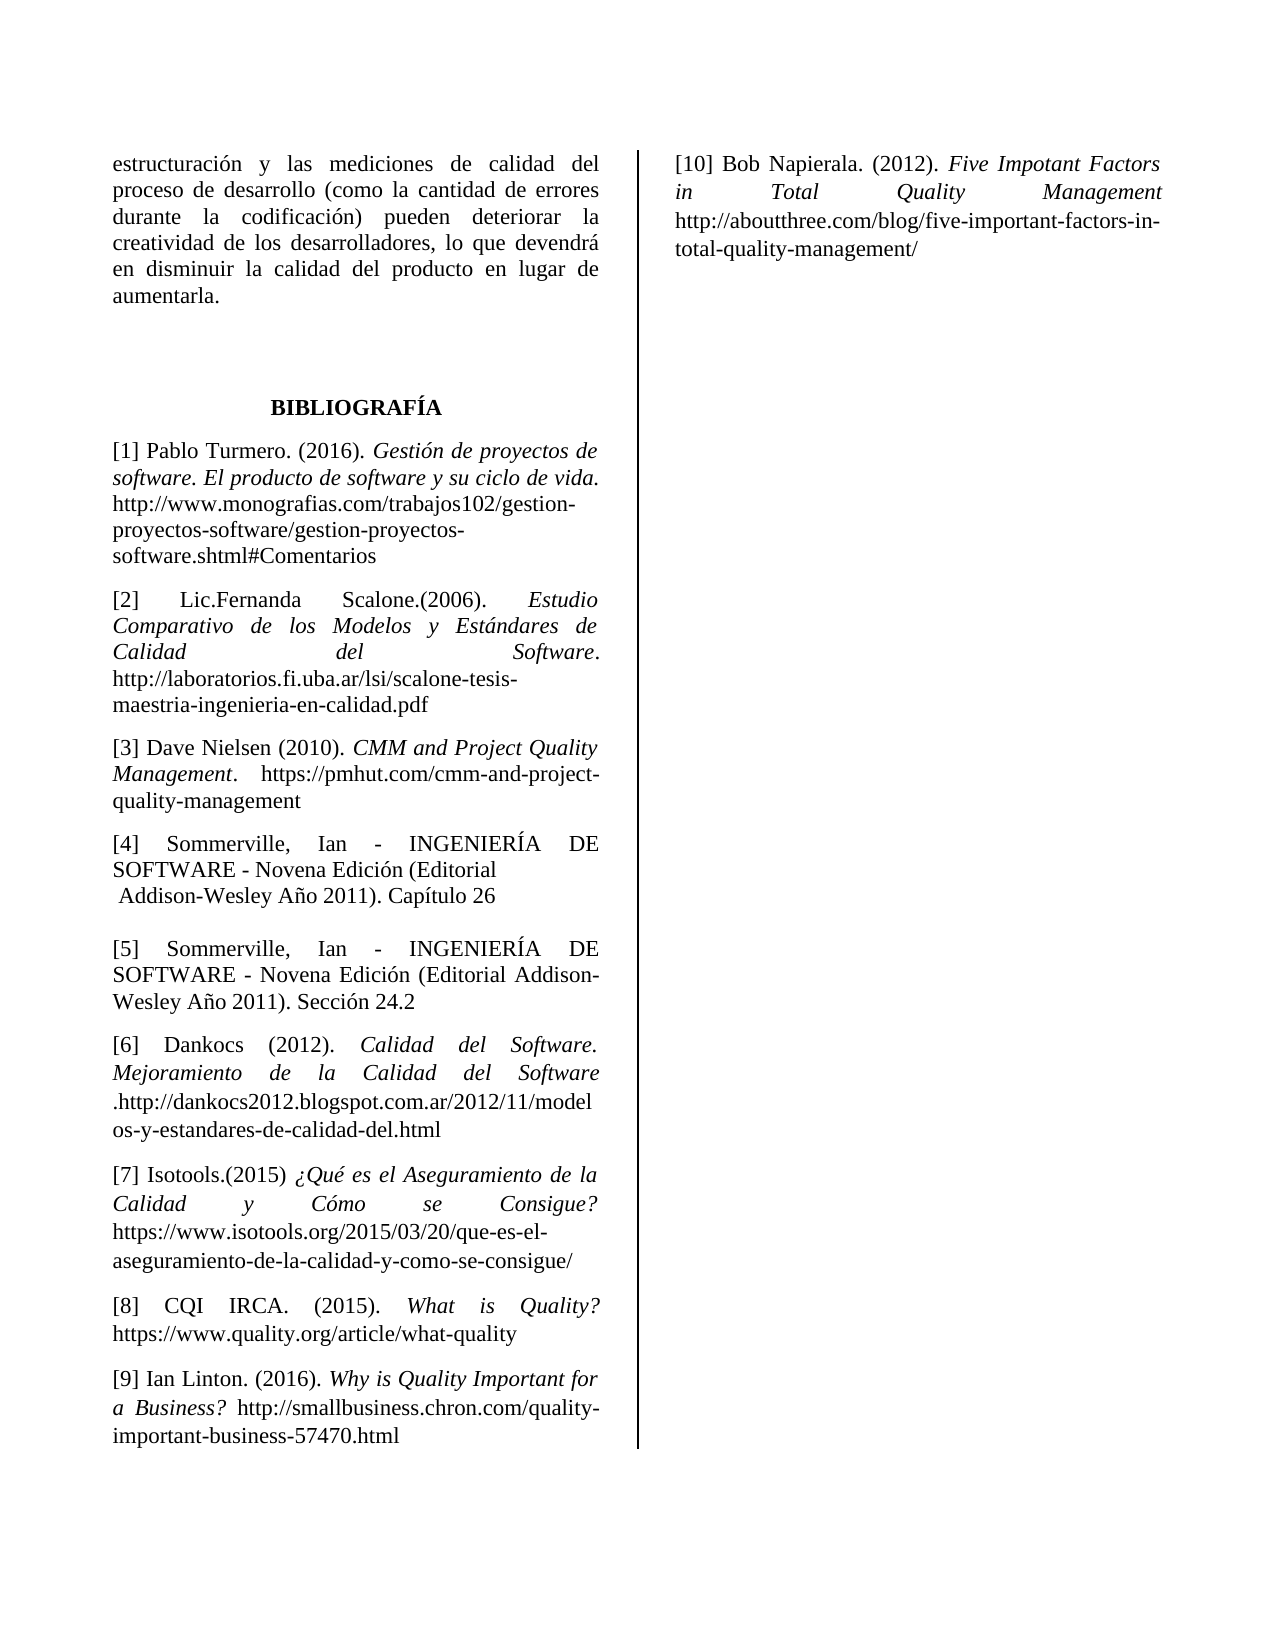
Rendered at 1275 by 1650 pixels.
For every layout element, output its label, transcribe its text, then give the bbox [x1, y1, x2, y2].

text Addison-Wesley Año 2011). Capítulo 26 [112, 882, 600, 909]
text [6] Dankocs (2012). Calidad del Software. Mejoramiento de la Calidad del Software .http://dankocs2012.blogspot.com.ar/2012/11/modelos-y-estandares-de-calidad-del.html [112, 1031, 600, 1143]
text [5] Sommerville, Ian - INGENIERÍA DE SOFTWARE - Novena Edición (Editorial Addison-Wesley Año 2011). Sección 24.2 [112, 935, 600, 1014]
text [7] Isotools.(2015) ¿Qué es el Aseguramiento de la Calidad y Cómo se Consigue? https://www.isotools.org/2015/03/20/que-es-el-aseguramiento-de-la-calidad-y-como-se-consigue/ [112, 1161, 600, 1273]
text [9] Ian Linton. (2016). Why is Quality Important for a Business? http://smallbusiness.chron.com/quality-important-business-57470.html [112, 1365, 600, 1448]
text [8] CQI IRCA. (2015). What is Quality? https://www.quality.org/article/what-quality [112, 1292, 600, 1347]
text [10] Bob Napierala. (2012). Five Impotant Factors in Total Quality Management http://aboutthree.com/blog/five-important-factors-in-total-quality-management/ [675, 150, 1162, 262]
text BIBLIOGRAFÍA [112, 394, 600, 421]
text [4] Sommerville, Ian - INGENIERÍA DE SOFTWARE - Novena Edición (Editorial [112, 830, 600, 882]
text [1] Pablo Turmero. (2016). Gestión de proyectos de software. El producto de software y su ciclo de vida. http://www.monografias.com/trabajos102/gestion-proyectos-software/gestion-proyectos-software.shtml#Comentarios [112, 437, 600, 569]
text [3] Dave Nielsen (2010). CMM and Project Quality Management. https://pmhut.com/cmm-and-project-quality-management [112, 734, 600, 813]
text [2] Lic.Fernanda Scalone.(2006). Estudio Comparativo de los Modelos y Estándares de Calidad del Software. http://laboratorios.fi.uba.ar/lsi/scalone-tesis-maestria-ingenieria-en-calidad.pdf [112, 586, 600, 717]
